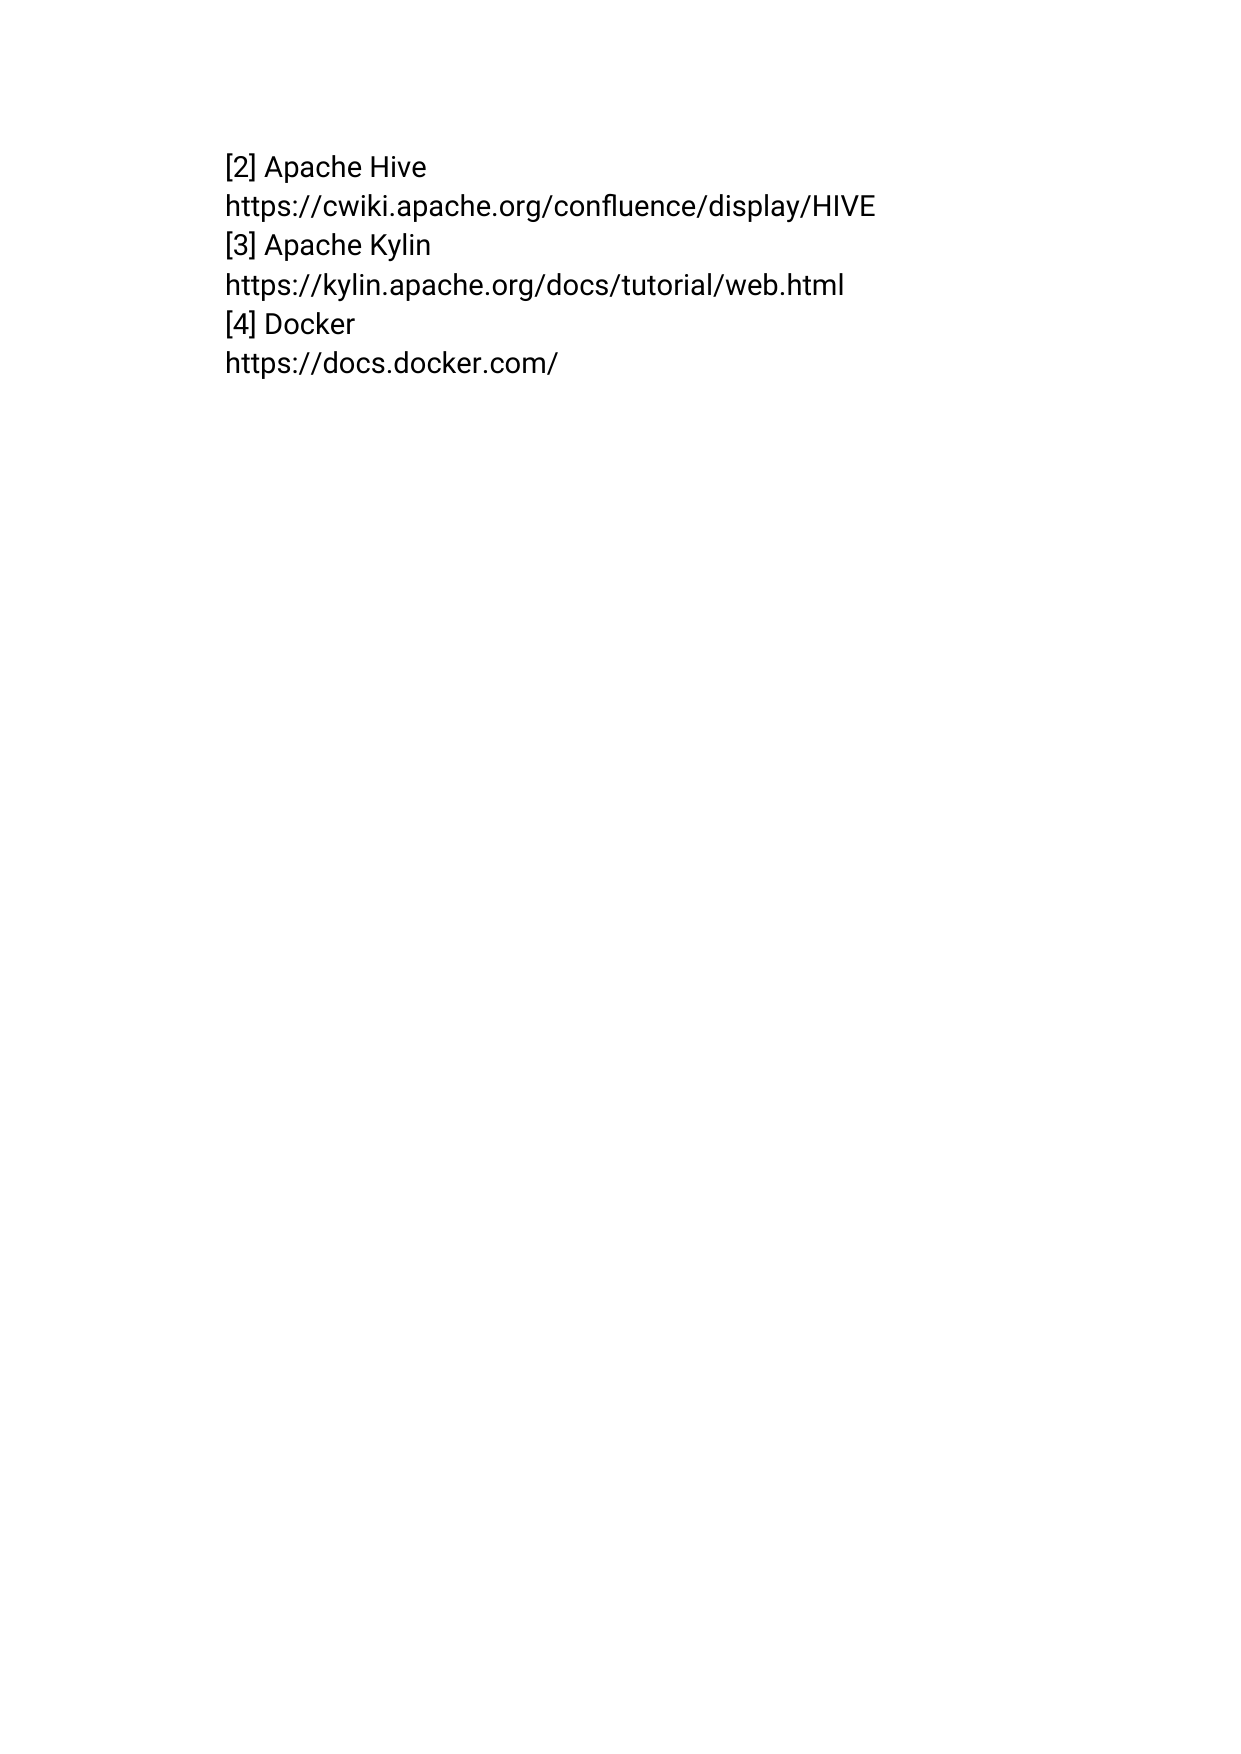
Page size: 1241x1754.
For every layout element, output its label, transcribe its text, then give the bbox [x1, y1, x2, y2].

text https://kylin.apache.org/docs/tutorial/web.html [225, 268, 1090, 302]
text [3] Apache Kylin [225, 228, 1090, 263]
text [4] Docker [225, 307, 1090, 341]
text [2] Apache Hive https://cwiki.apache.org/confluence/display/HIVE [225, 150, 1090, 223]
text https://docs.docker.com/ [225, 346, 1090, 381]
